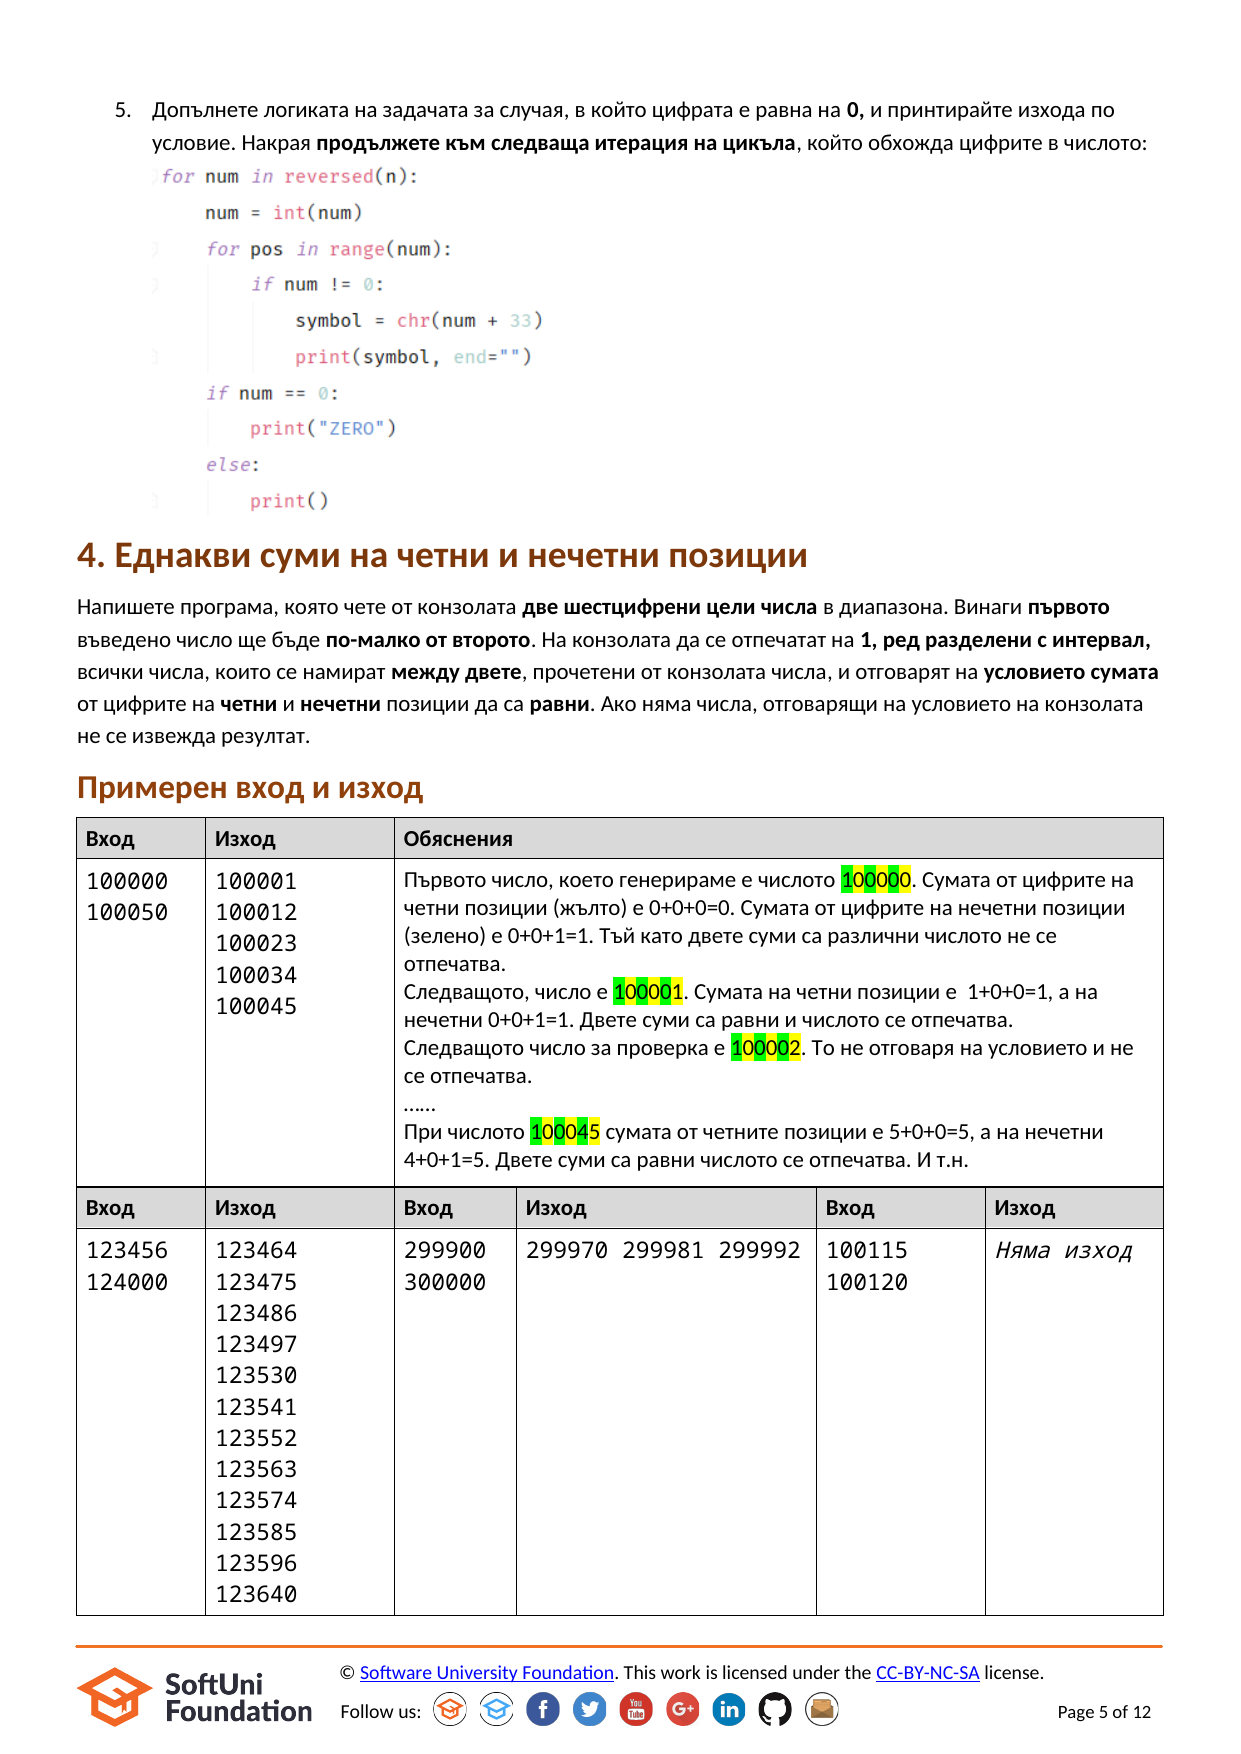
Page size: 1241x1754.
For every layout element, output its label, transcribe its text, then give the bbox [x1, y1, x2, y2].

picture [736, 1693, 746, 1703]
table_header Изход [206, 818, 394, 858]
table_cell Изход [986, 1188, 1163, 1227]
picture [712, 1716, 722, 1726]
picture [758, 1692, 792, 1726]
picture [805, 1692, 839, 1726]
picture [573, 1692, 607, 1726]
table_cell Първото число, което генерираме е числото 100000. Сумата от цифрите на четни позиции (жълто) е 0+0+0=0. Сумата от цифрите на нечетни позиции (зелено) е 0+0+1=1. Тъй като двете суми са различни числото не се отпечатва. Следващото, число е 100001. Сумата на четни позиции е 1+0+0=1, а на нечетни 0+0+1=1. Двете суми са равни и числото се отпечатва. Следващото число за проверка е 100002. То не отговаря на условието и не се отпечатва. …… При числото 100045 сумата от четните позиции е 5+0+0=5, а на нечетни 4+0+1=5. Двете суми са равни числото се отпечатва. И т.н. [395, 859, 1163, 1186]
picture [666, 1692, 700, 1726]
table_cell 100001 100012 100023 100034 100045 [206, 859, 394, 1186]
picture [712, 1693, 722, 1703]
picture [433, 1692, 467, 1726]
picture [151, 159, 551, 515]
table_cell 100115 100120 [817, 1229, 985, 1615]
picture [619, 1692, 653, 1726]
table_cell 299900 300000 [395, 1229, 516, 1615]
picture [76, 1667, 312, 1727]
table_cell Изход [206, 1188, 394, 1227]
table_header Вход [77, 818, 205, 858]
picture [727, 1707, 738, 1717]
text Напишете програма, която чете от конзолата две шестцифрени цели числа в диапазона. Винаги първото въведено число ще бъде по-малко от второто. На конзолата да се отпечатат на 1, ред разделени с интервал, всички числа, които се намират между двете, прочетени от конзолата числа, и отговарят на условието сумата от цифрите на четни и нечетни позиции да са равни. Ако няма числа, отговарящи на условието на конзолата не се извежда резултат. [77, 592, 1163, 749]
table_cell Няма изход [986, 1229, 1163, 1615]
table_cell Изход [517, 1188, 816, 1227]
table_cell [206, 1229, 394, 1615]
picture [526, 1692, 560, 1726]
table_cell 100000 100050 [77, 859, 205, 1186]
list Допълнете логиката на задачата за случая, в който цифрата е равна на 0, и принтирайте изхода по условие. Накрая продължете към следваща итерация на цикъла, който обхожда цифрите в числото: [114, 95, 1163, 156]
subtitle Еднакви суми на четни и нечетни позиции [77, 531, 1163, 577]
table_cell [517, 1229, 816, 1615]
table_cell Вход [395, 1188, 516, 1227]
subtitle Примерен вход и изход [77, 766, 1163, 807]
picture [480, 1692, 513, 1726]
picture [736, 1716, 746, 1726]
table_cell Вход [817, 1188, 985, 1227]
table_cell Вход [77, 1188, 205, 1227]
table_cell 123456 124000 [77, 1229, 205, 1615]
table_header Обяснения [395, 818, 1163, 858]
